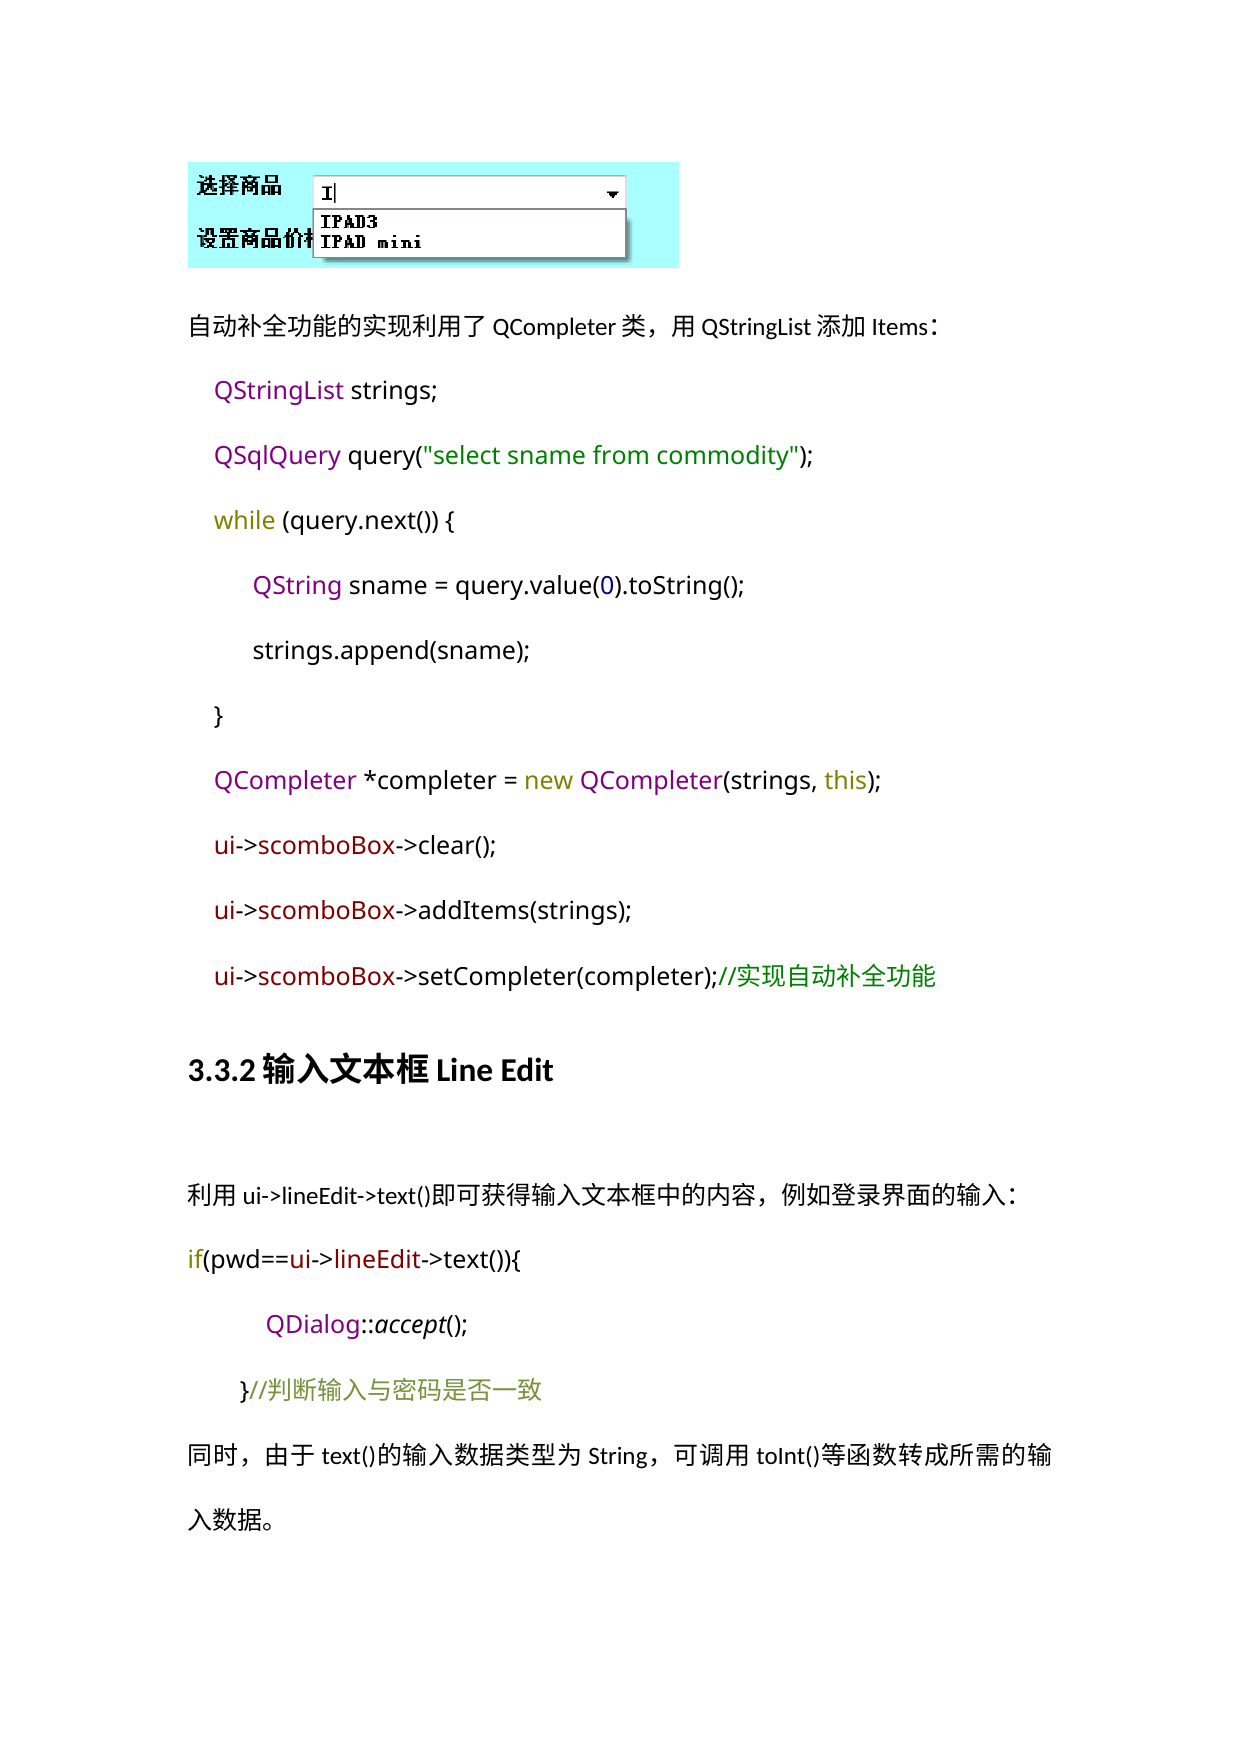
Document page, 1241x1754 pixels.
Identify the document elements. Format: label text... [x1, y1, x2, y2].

text QStringList strings; [187, 357, 1053, 422]
text QCompleter *completer = new QCompleter(strings, this); [187, 747, 1053, 812]
text ui->scomboBox->clear(); [187, 812, 1053, 877]
text strings.append(sname); [187, 617, 1053, 682]
text ui->scomboBox->setCompleter(completer);//实现自动补全功能 [187, 942, 1053, 1007]
text QString sname = query.value(0).toString(); [187, 552, 1053, 617]
text 自动补全功能的实现利用了QCompleter类，用QStringList添加Items： [187, 292, 1053, 357]
text 同时，由于text()的输入数据类型为String，可调用toInt()等函数转成所需的输入数据。 [187, 1421, 1053, 1551]
text QDialog::accept(); [187, 1291, 1053, 1356]
text while (query.next()) { [187, 487, 1053, 552]
text 利用ui->lineEdit->text()即可获得输入文本框中的内容，例如登录界面的输入： [187, 1161, 1053, 1226]
text QSqlQuery query("select sname from commodity"); [187, 422, 1053, 487]
subtitle 3.3.2输入文本框Line Edit [187, 1034, 1053, 1099]
text if(pwd==ui->lineEdit->text()){ [187, 1226, 1053, 1291]
text } [187, 682, 1053, 747]
text ui->scomboBox->addItems(strings); [187, 877, 1053, 942]
picture [187, 162, 679, 268]
text }//判断输入与密码是否一致 [187, 1356, 1053, 1421]
